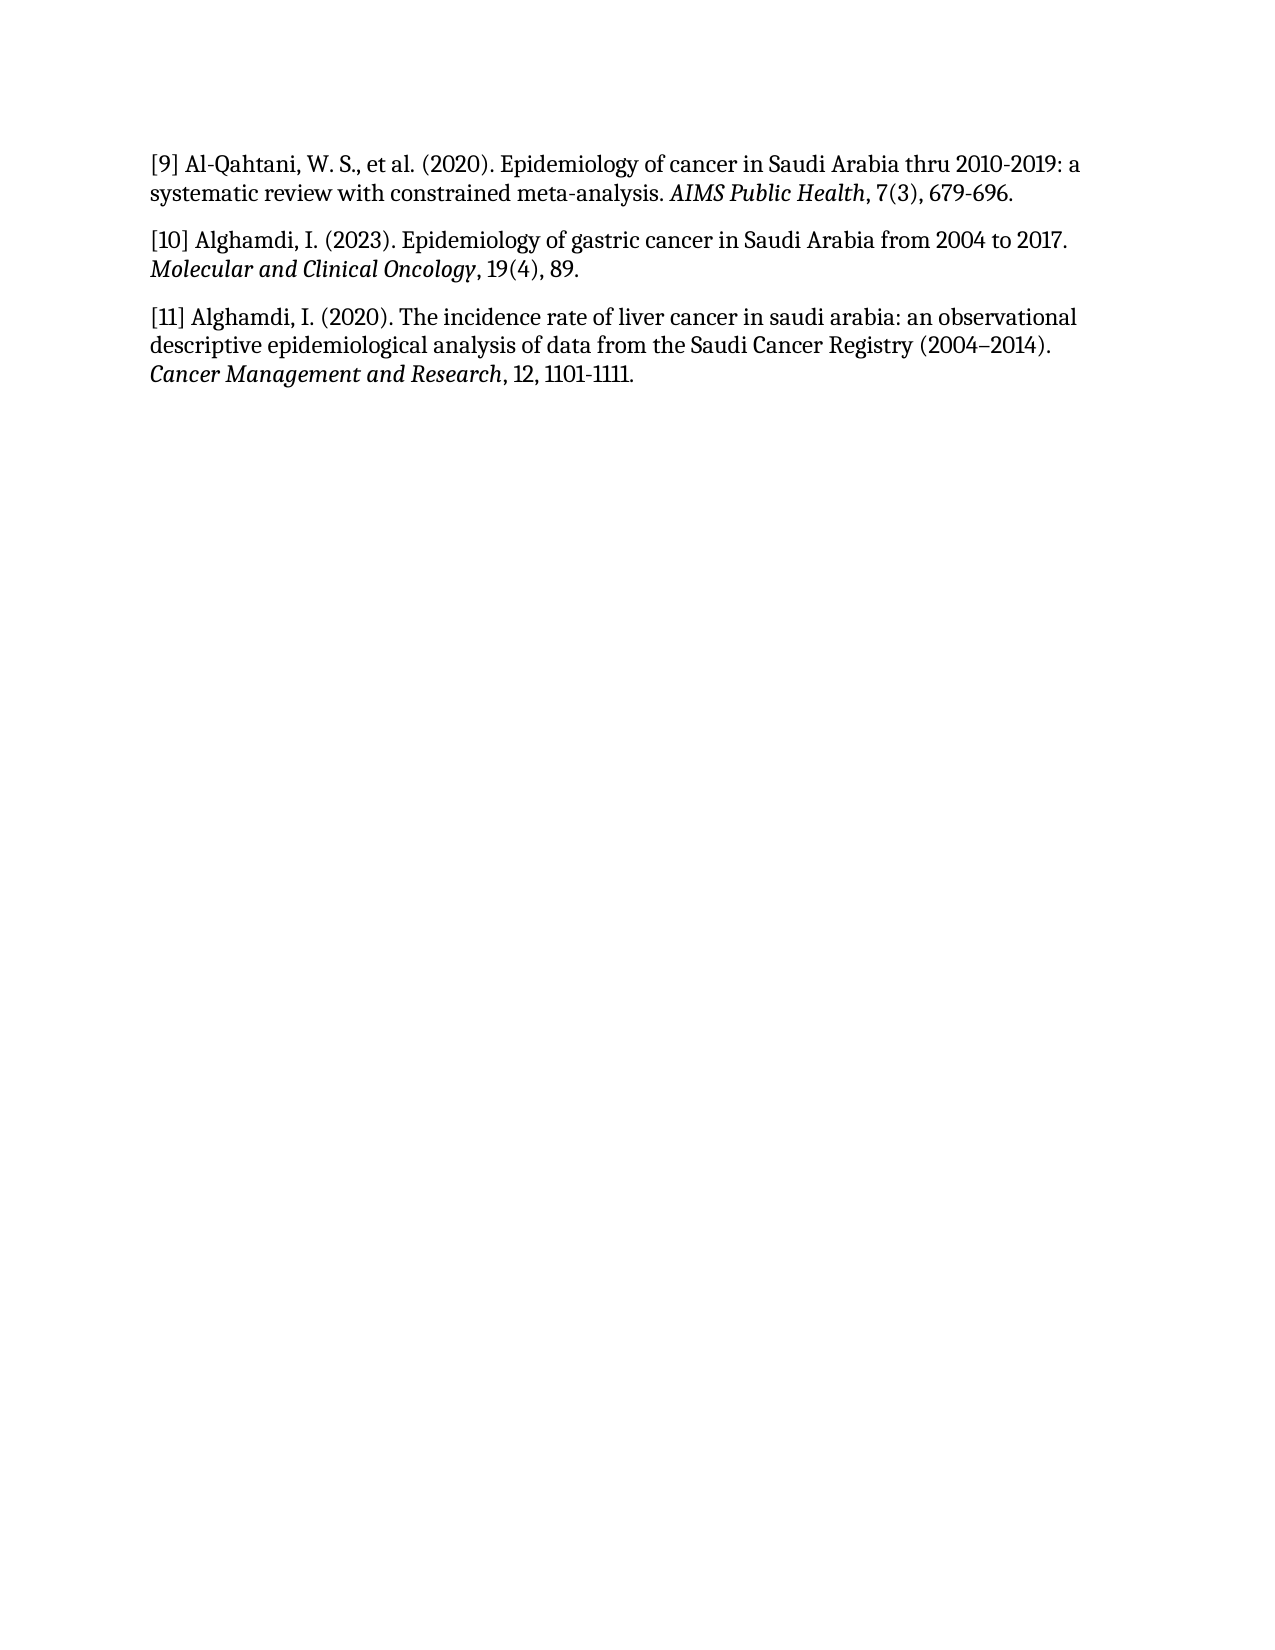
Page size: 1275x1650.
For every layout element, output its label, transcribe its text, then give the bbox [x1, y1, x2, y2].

text [11] Alghamdi, I. (2020). The incidence rate of liver cancer in saudi arabia: an observational descriptive epidemiological analysis of data from the Saudi Cancer Registry (2004–2014). Cancer Management and Research, 12, 1101-1111. [150, 302, 1125, 389]
text [9] Al-Qahtani, W. S., et al. (2020). Epidemiology of cancer in Saudi Arabia thru 2010-2019: a systematic review with constrained meta-analysis. AIMS Public Health, 7(3), 679-696. [150, 150, 1125, 207]
text [10] Alghamdi, I. (2023). Epidemiology of gastric cancer in Saudi Arabia from 2004 to 2017. Molecular and Clinical Oncology, 19(4), 89. [150, 226, 1125, 284]
